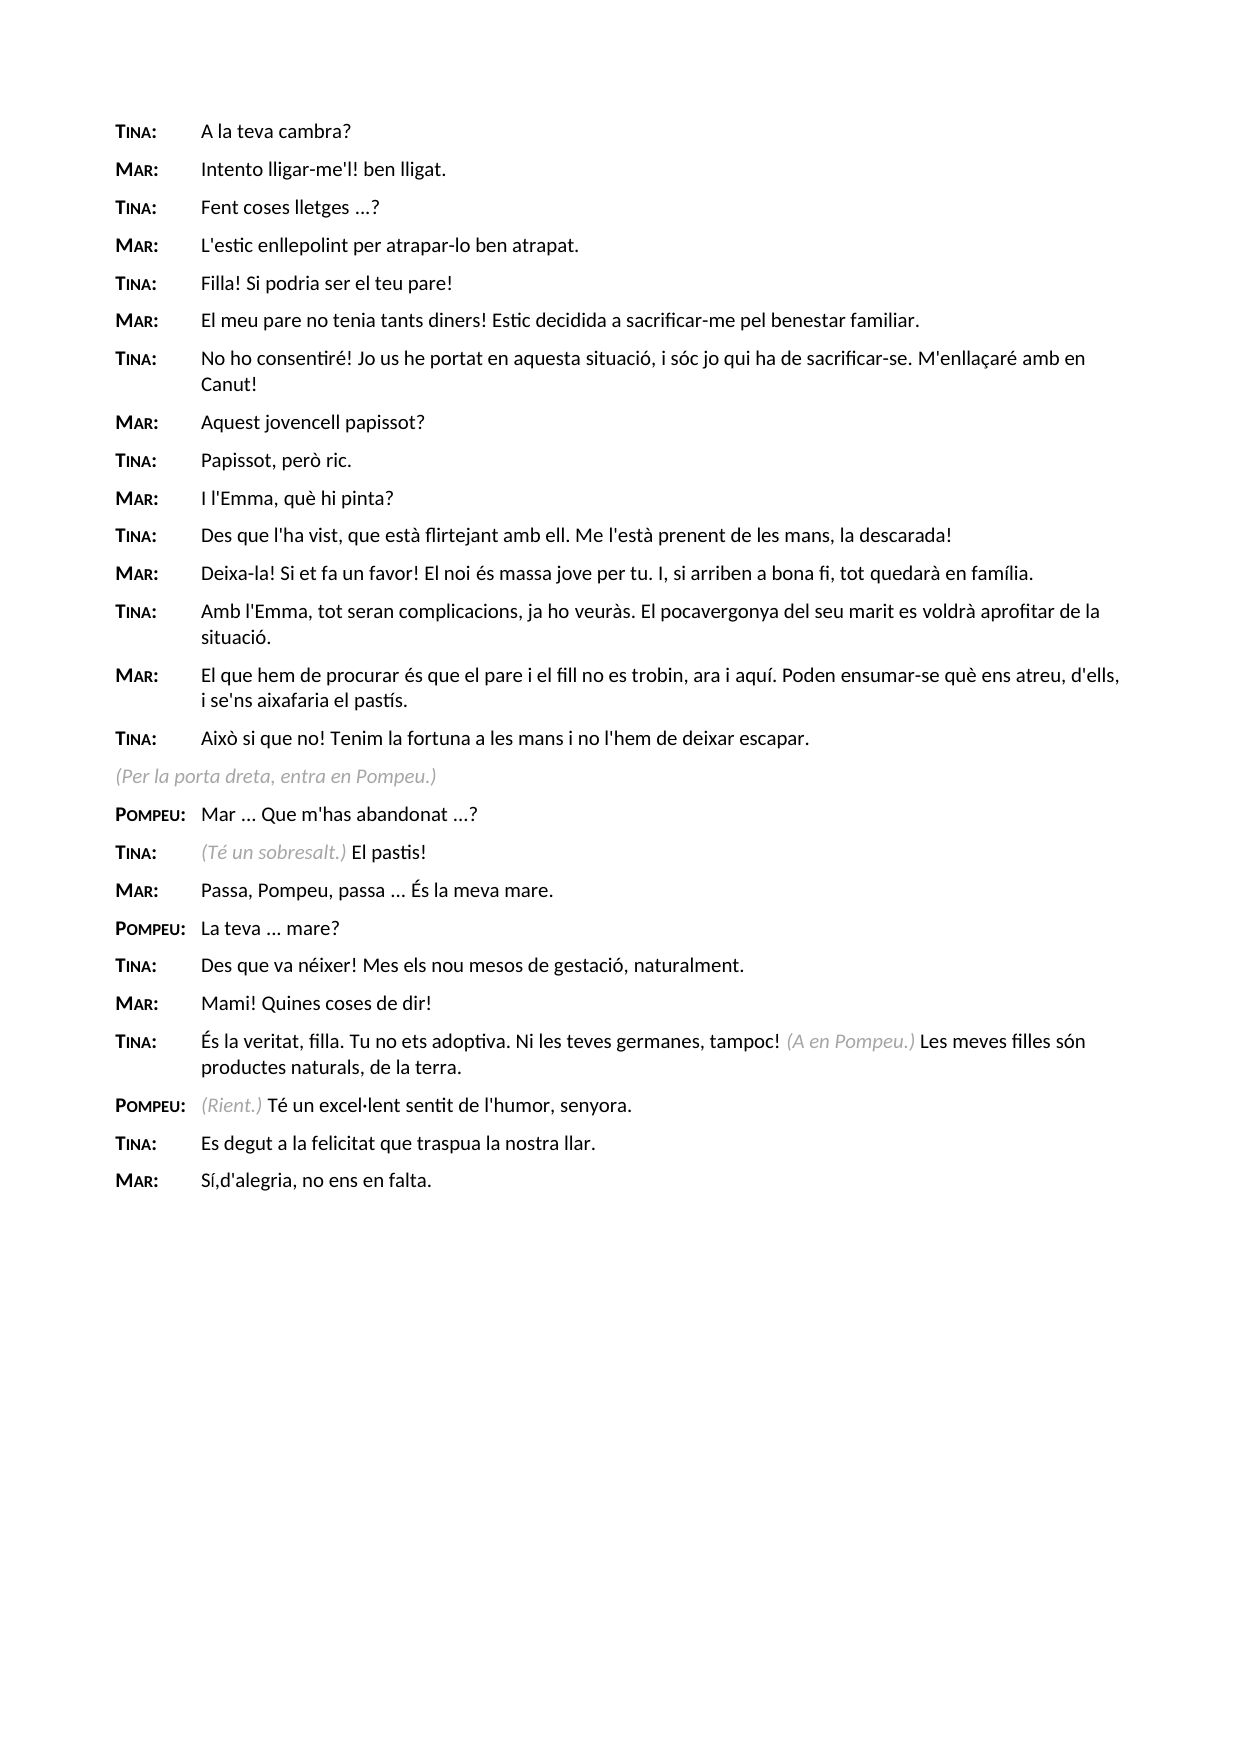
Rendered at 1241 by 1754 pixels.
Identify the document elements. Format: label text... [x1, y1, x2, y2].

text Tina: Amb l'Emma, tot seran complicacions, ja ho veuràs. El pocavergonya del seu marit es voldrà aprofitar de la situació. [115, 598, 1125, 649]
text Mar: Sí,d'alegria, no ens en falta. [115, 1168, 1125, 1193]
text Tina: Això si que no! Tenim la fortuna a les mans i no l'hem de deixar escapar. [115, 725, 1125, 751]
text Mar: L'estic enllepolint per atrapar-lo ben atrapat. [115, 232, 1125, 257]
text Tina: Papissot, però ric. [115, 447, 1125, 472]
text Mar: Intento lligar-me'l! ben lligat. [115, 156, 1125, 181]
text Tina: Des que l'ha vist, que està flirtejant amb ell. Me l'està prenent de les mans, la descarada! [115, 523, 1125, 548]
text Tina: Filla! Si podria ser el teu pare! [115, 270, 1125, 295]
text Mar: Deixa-la! Si et fa un favor! El noi és massa jove per tu. I, si arriben a bona fi, tot quedarà en família. [115, 561, 1125, 586]
text Mar: Mami! Quines coses de dir! [115, 991, 1125, 1016]
text Pompeu: (Rient.) Té un excel·lent sentit de l'humor, senyora. [115, 1092, 1125, 1117]
text Tina: A la teva cambra? [115, 118, 1125, 143]
text Tina: Des que va néixer! Mes els nou mesos de gestació, naturalment. [115, 953, 1125, 978]
text Mar: El meu pare no tenia tants diners! Estic decidida a sacrificar-me pel benestar familiar. [115, 308, 1125, 333]
text Mar: Passa, Pompeu, passa ... És la meva mare. [115, 877, 1125, 902]
text Pompeu: Mar ... Que m'has abandonat ...? [115, 801, 1125, 826]
text Mar: I l'Emma, què hi pinta? [115, 485, 1125, 510]
text Tina: No ho consentiré! Jo us he portat en aquesta situació, i sóc jo qui ha de sacrificar-se. M'enllaçaré amb en Canut! [115, 346, 1125, 396]
text Tina: És la veritat, filla. Tu no ets adoptiva. Ni les teves germanes, tampoc! (A en Pompeu.) Les meves filles són productes naturals, de la terra. [115, 1028, 1125, 1079]
text Tina: Es degut a la felicitat que traspua la nostra llar. [115, 1130, 1125, 1155]
text (Per la porta dreta, entra en Pompeu.) [115, 763, 1125, 788]
text Mar: Aquest jovencell papissot? [115, 409, 1125, 434]
text Tina: Fent coses lletges ...? [115, 194, 1125, 219]
text Pompeu: La teva ... mare? [115, 915, 1125, 940]
text Tina: (Té un sobresalt.) El pastis! [115, 839, 1125, 864]
text Mar: El que hem de procurar és que el pare i el fill no es trobin, ara i aquí. Poden ensumar-se què ens atreu, d'ells, i se'ns aixafaria el pastís. [115, 662, 1125, 713]
